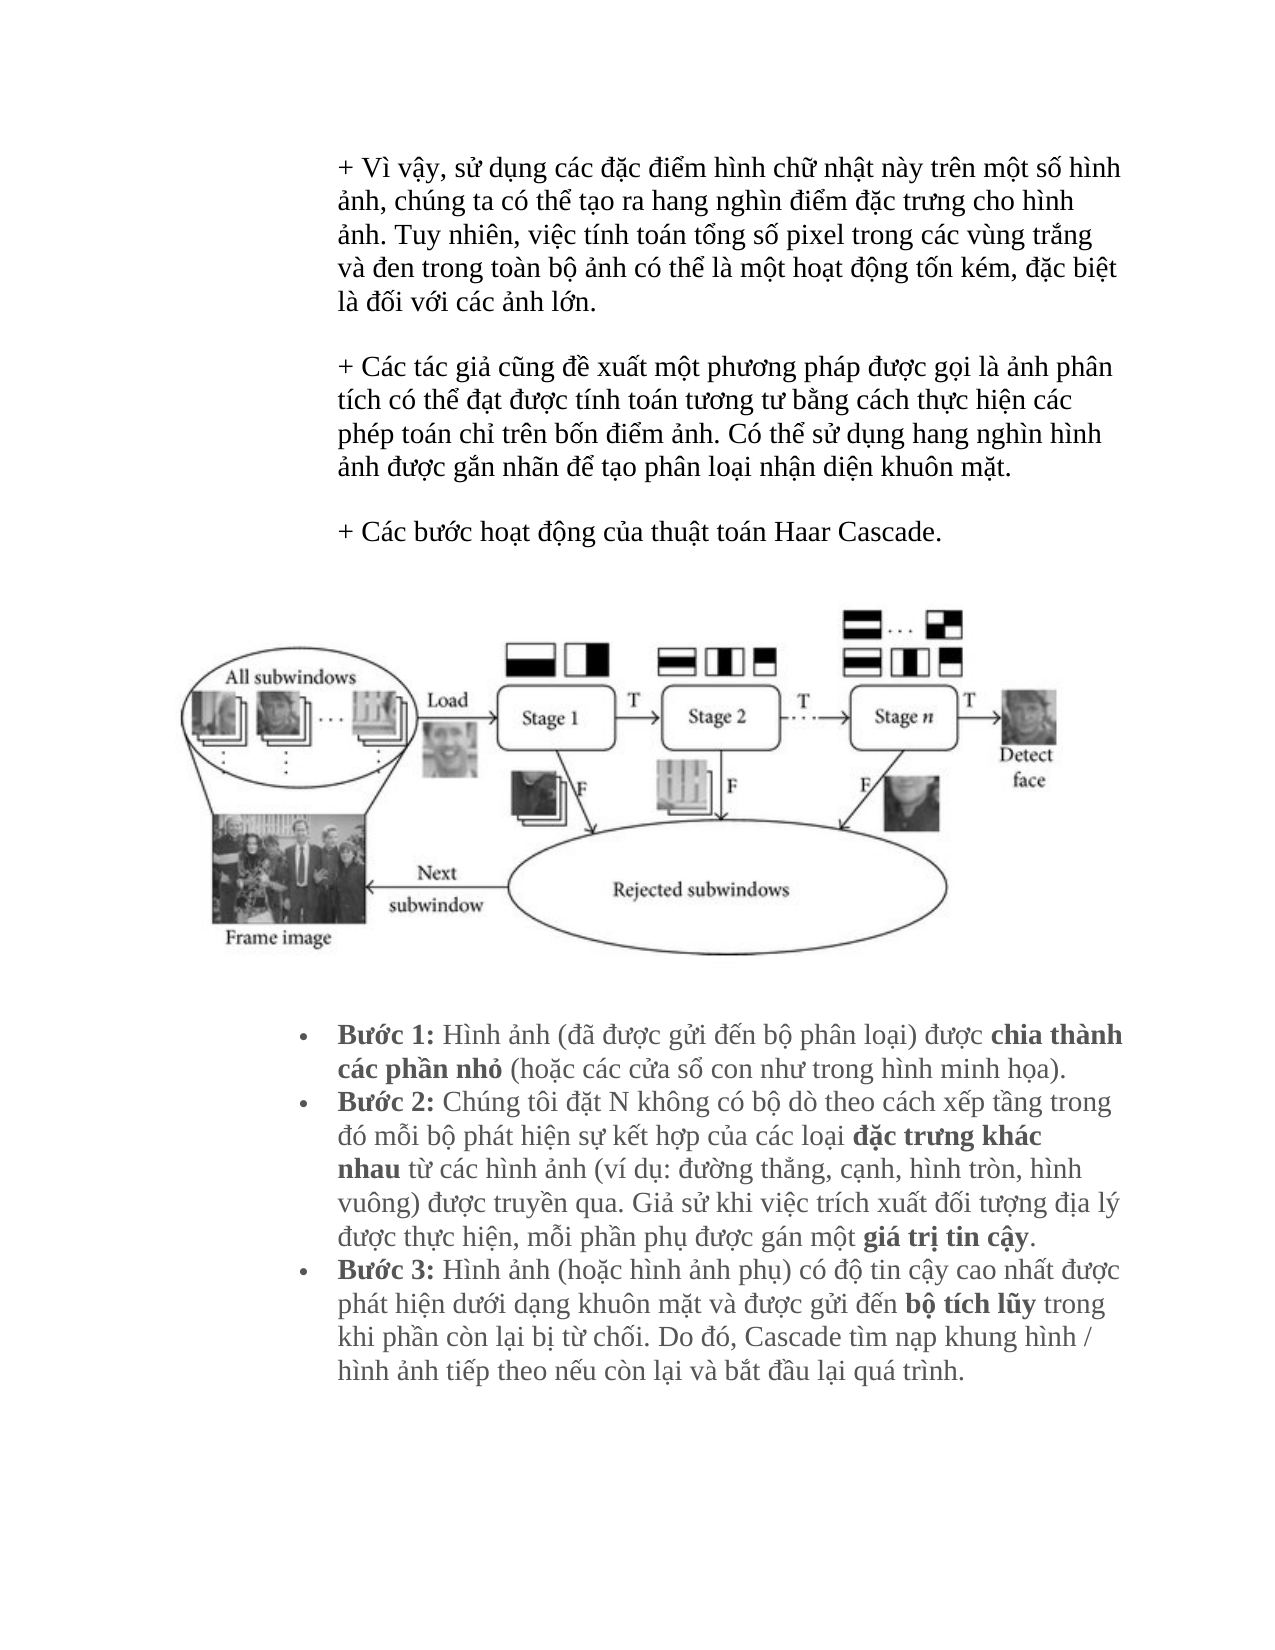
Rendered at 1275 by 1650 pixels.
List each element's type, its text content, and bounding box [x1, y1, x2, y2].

text + Các tác giả cũng đề xuất một phương pháp được gọi là ảnh phân tích có thể đạt được tính toán tương tư bằng cách thực hiện các phép toán chỉ trên bốn điểm ảnh. Có thể sử dụng hang nghìn hình ảnh được gắn nhãn để tạo phân loại nhận diện khuôn mặt. [337, 349, 1125, 483]
text + Vì vậy, sử dụng các đặc điểm hình chữ nhật này trên một số hình ảnh, chúng ta có thể tạo ra hang nghìn điểm đặc trưng cho hình ảnh. Tuy nhiên, việc tính toán tổng số pixel trong các vùng trắng và đen trong toàn bộ ảnh có thể là một hoạt động tốn kém, đặc biệt là đối với các ảnh lớn. [337, 150, 1125, 318]
picture [150, 579, 1088, 987]
list Bước 3: Hình ảnh (hoặc hình ảnh phụ) có độ tin cậy cao nhất được phát hiện dưới dạng khuôn mặt và được gửi đến bộ tích lũy trong khi phần còn lại bị từ chối. Do đó, Cascade tìm nạp khung hình / hình ảnh tiếp theo nếu còn lại và bắt đầu lại quá trình. [300, 1252, 1125, 1386]
text + Các bước hoạt động của thuật toán Haar Cascade. [337, 514, 1125, 548]
list Bước 1: Hình ảnh (đã được gửi đến bộ phân loại) được chia thành các phần nhỏ (hoặc các cửa sổ con như trong hình minh họa). [300, 1017, 1125, 1084]
list Bước 2: Chúng tôi đặt N không có bộ dò theo cách xếp tầng trong đó mỗi bộ phát hiện sự kết hợp của các loại đặc trưng khác nhau từ các hình ảnh (ví dụ: đường thẳng, cạnh, hình tròn, hình vuông) được truyền qua. Giả sử khi việc trích xuất đối tượng địa lý được thực hiện, mỗi phần phụ được gán một giá trị tin cậy. [300, 1084, 1125, 1252]
